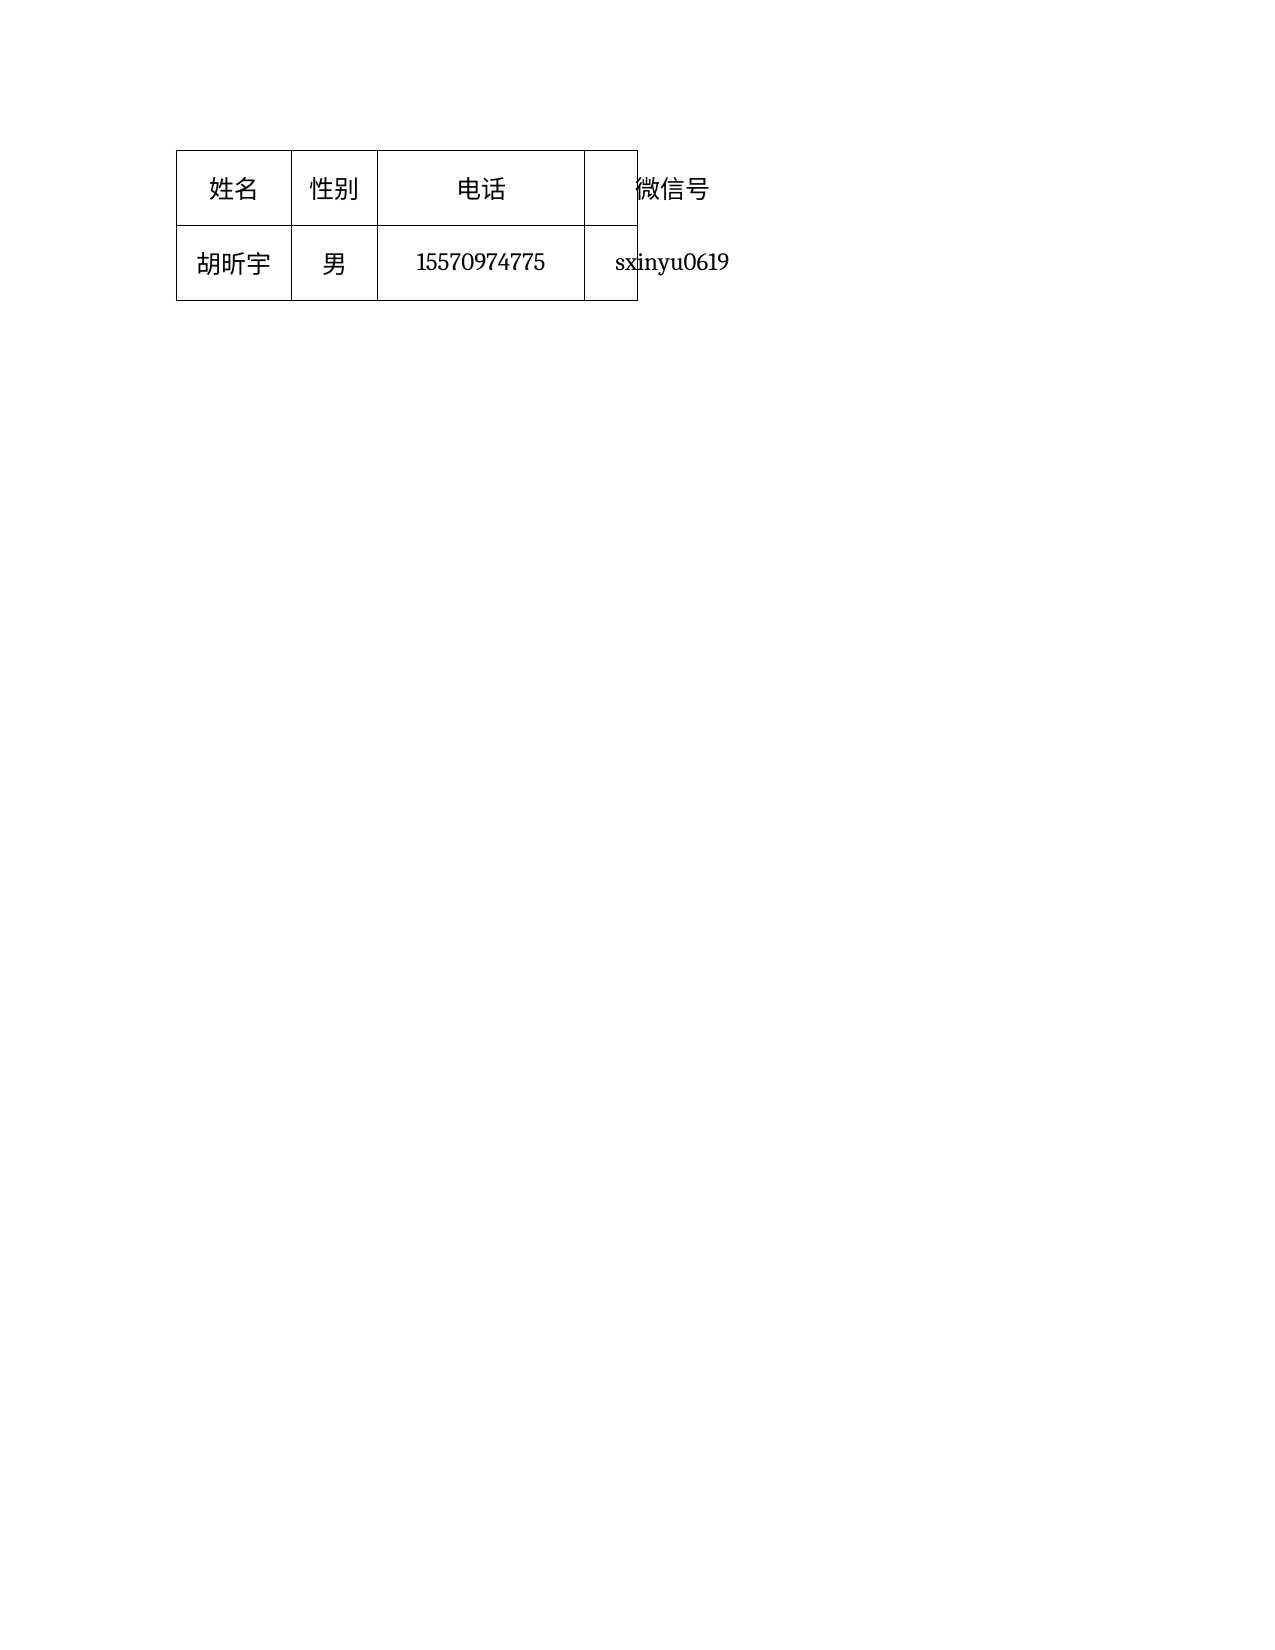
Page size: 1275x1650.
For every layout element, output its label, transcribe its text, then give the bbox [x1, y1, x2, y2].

table_header 性别 [292, 151, 377, 225]
table_header 姓名 [177, 151, 291, 225]
table_cell 15570974775 [378, 226, 584, 299]
table_cell sxinyu0619 [585, 226, 637, 299]
table_header 电话 [378, 151, 584, 225]
table_cell 胡昕宇 [177, 226, 291, 299]
table_header 微信号 [585, 151, 637, 225]
table_cell 男 [292, 226, 377, 299]
